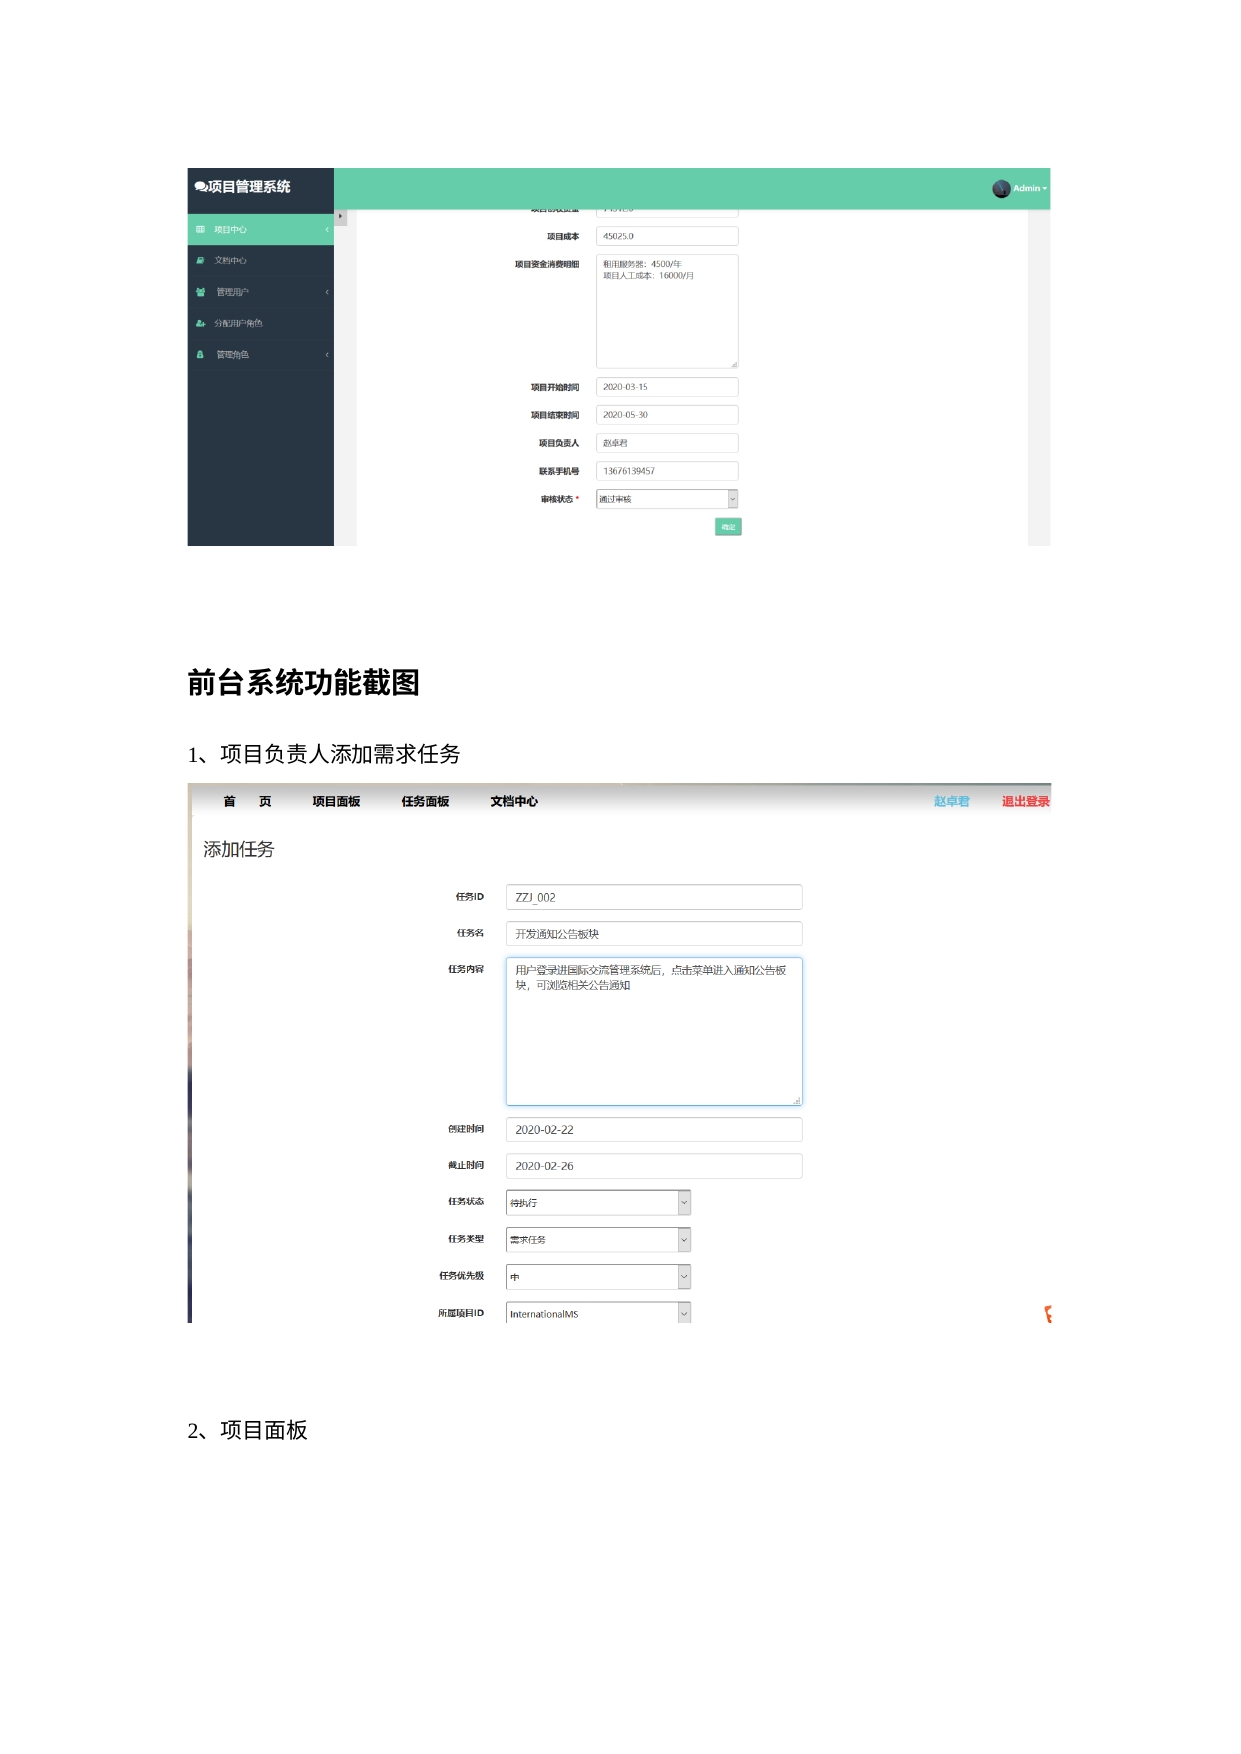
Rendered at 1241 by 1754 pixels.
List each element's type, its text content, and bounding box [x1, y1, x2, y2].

picture [187, 783, 1052, 1323]
picture [187, 168, 1051, 546]
list 项目负责人添加需求任务 [187, 736, 1053, 769]
subtitle 前台系统功能截图 [187, 648, 1053, 713]
list 项目面板 [187, 1413, 1053, 1445]
